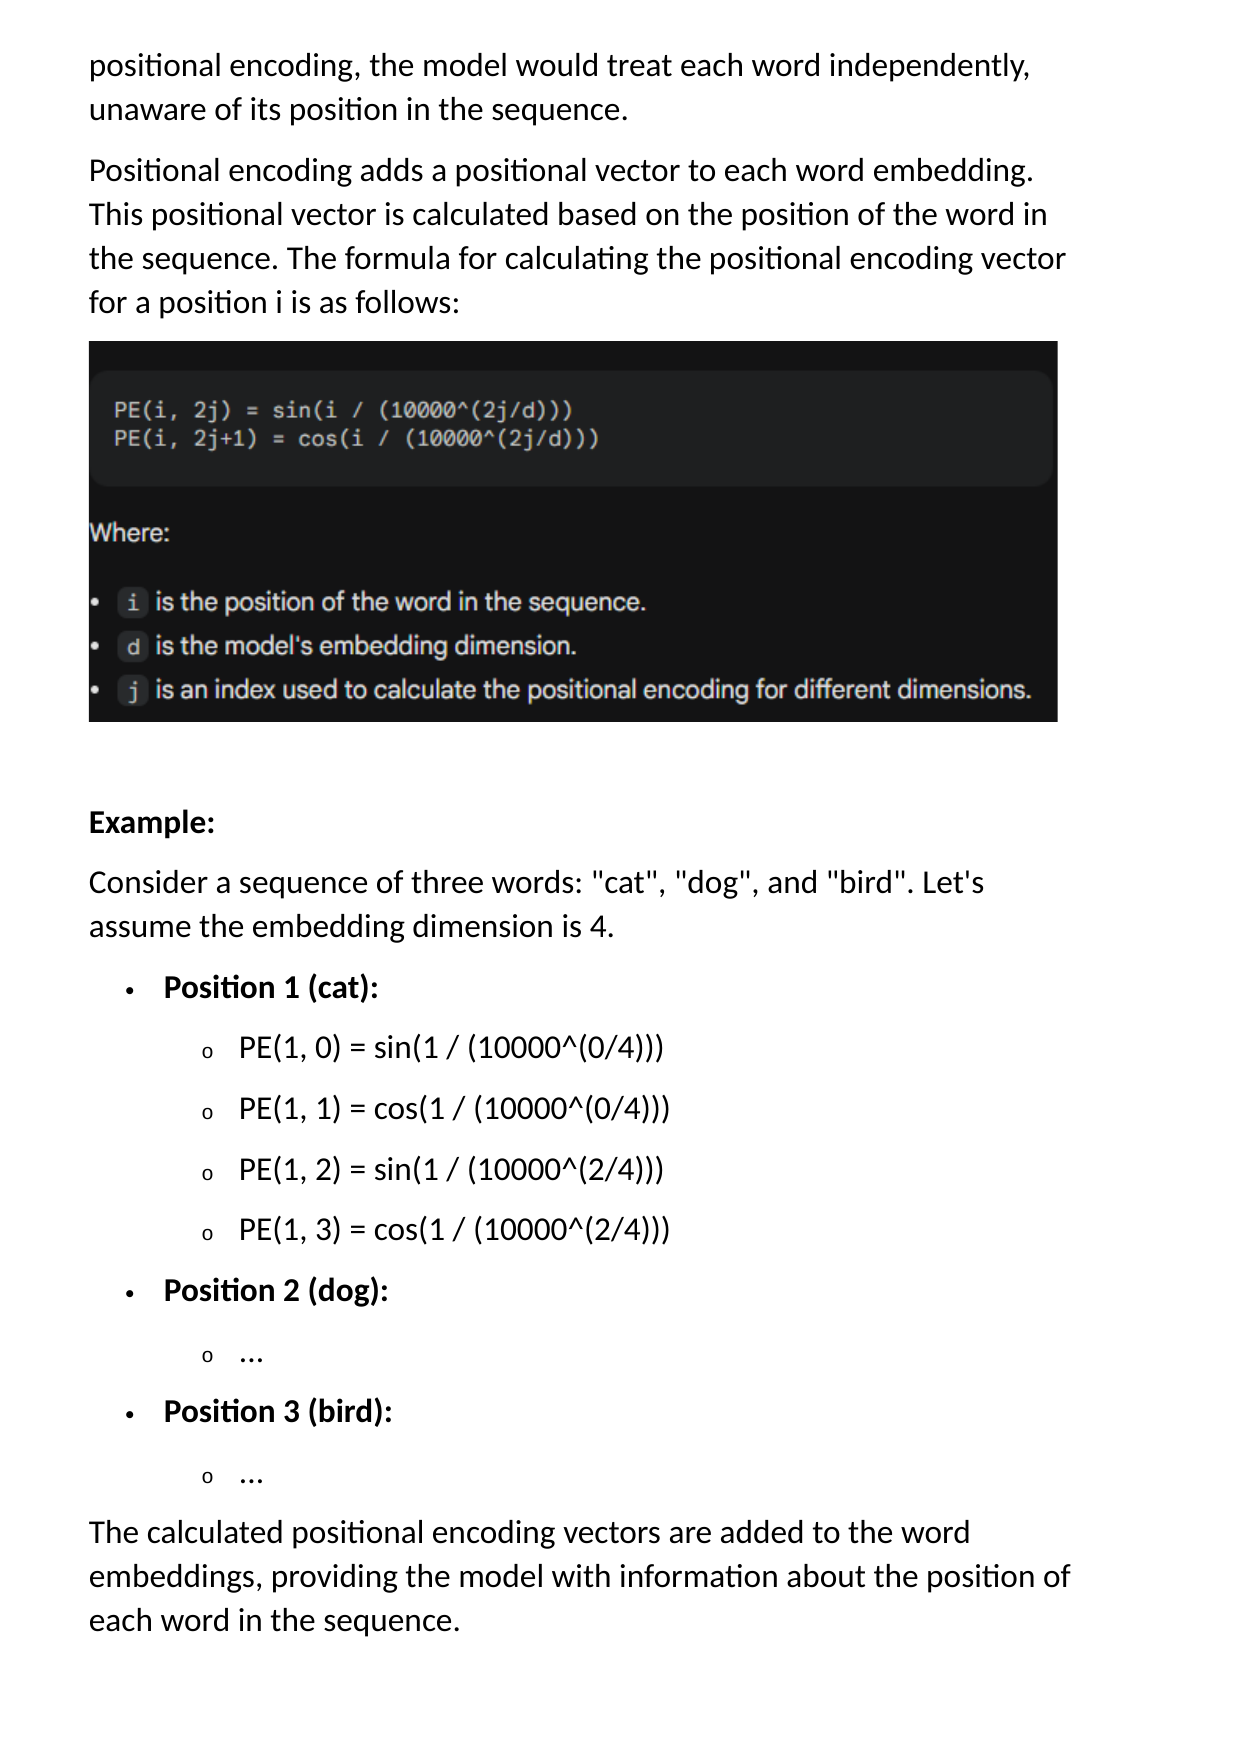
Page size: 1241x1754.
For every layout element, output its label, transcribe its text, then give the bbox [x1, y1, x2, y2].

list PE(1, 2) = sin(1 / (10000^(2/4))) [201, 1148, 1090, 1188]
text Example: [89, 801, 1090, 841]
list PE(1, 3) = cos(1 / (10000^(2/4))) [201, 1208, 1090, 1249]
text Positional encoding adds a positional vector to each word embedding. This positional vector is calculated based on the position of the word in the sequence. The formula for calculating the positional encoding vector for a position i is as follows: [89, 149, 1090, 322]
list Position 2 (dog): [126, 1269, 1090, 1310]
list Position 1 (cat): [126, 966, 1090, 1007]
list ... [201, 1329, 1090, 1370]
list Position 3 (bird): [126, 1390, 1090, 1431]
list PE(1, 0) = sin(1 / (10000^(0/4))) [201, 1026, 1090, 1067]
list ... [201, 1451, 1090, 1492]
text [89, 44, 1090, 129]
list PE(1, 1) = cos(1 / (10000^(0/4))) [201, 1087, 1090, 1128]
picture [88, 341, 1058, 722]
text The calculated positional encoding vectors are added to the word embeddings, providing the model with information about the position of each word in the sequence. [89, 1511, 1090, 1640]
text Consider a sequence of three words: "cat", "dog", and "bird". Let's assume the embedding dimension is 4. [89, 861, 1090, 946]
